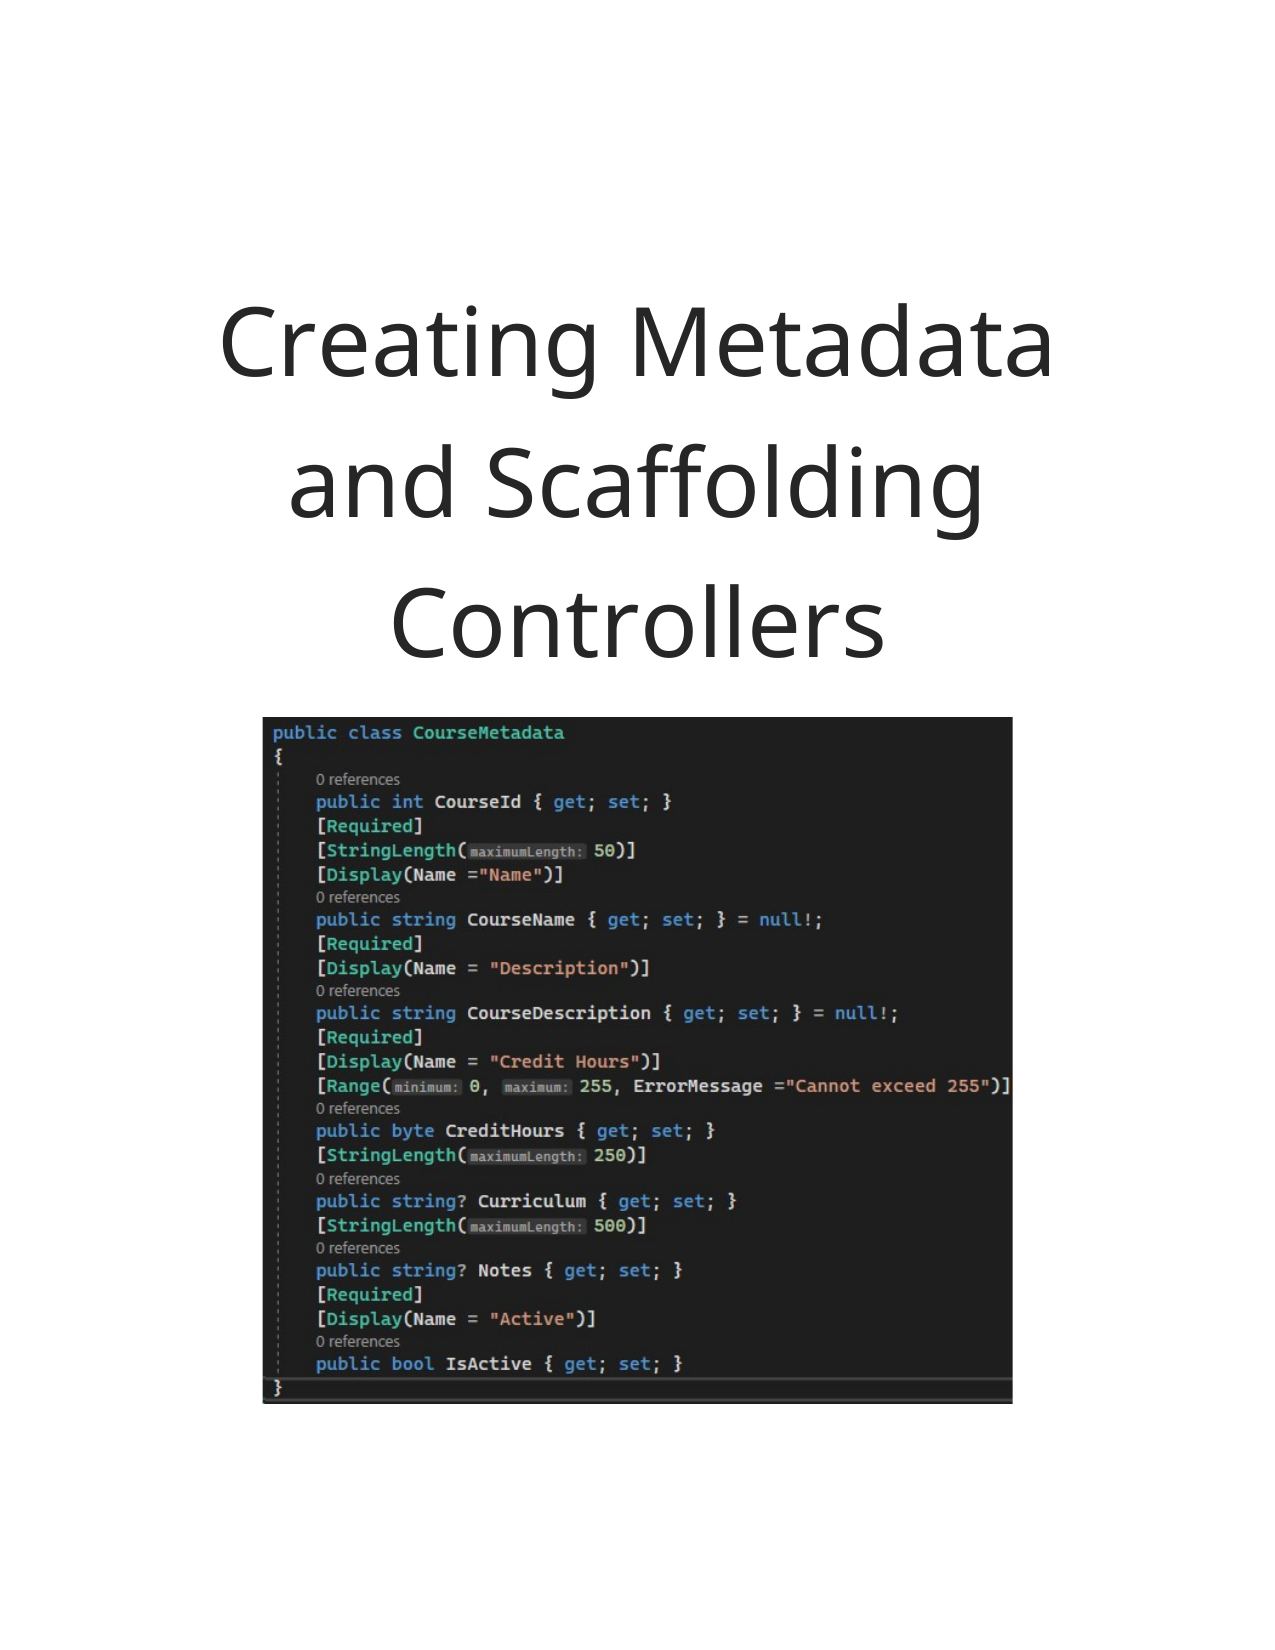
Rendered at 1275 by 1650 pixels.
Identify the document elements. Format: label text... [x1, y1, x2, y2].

title Creating Metadata and Scaffolding Controllers [150, 273, 1125, 686]
